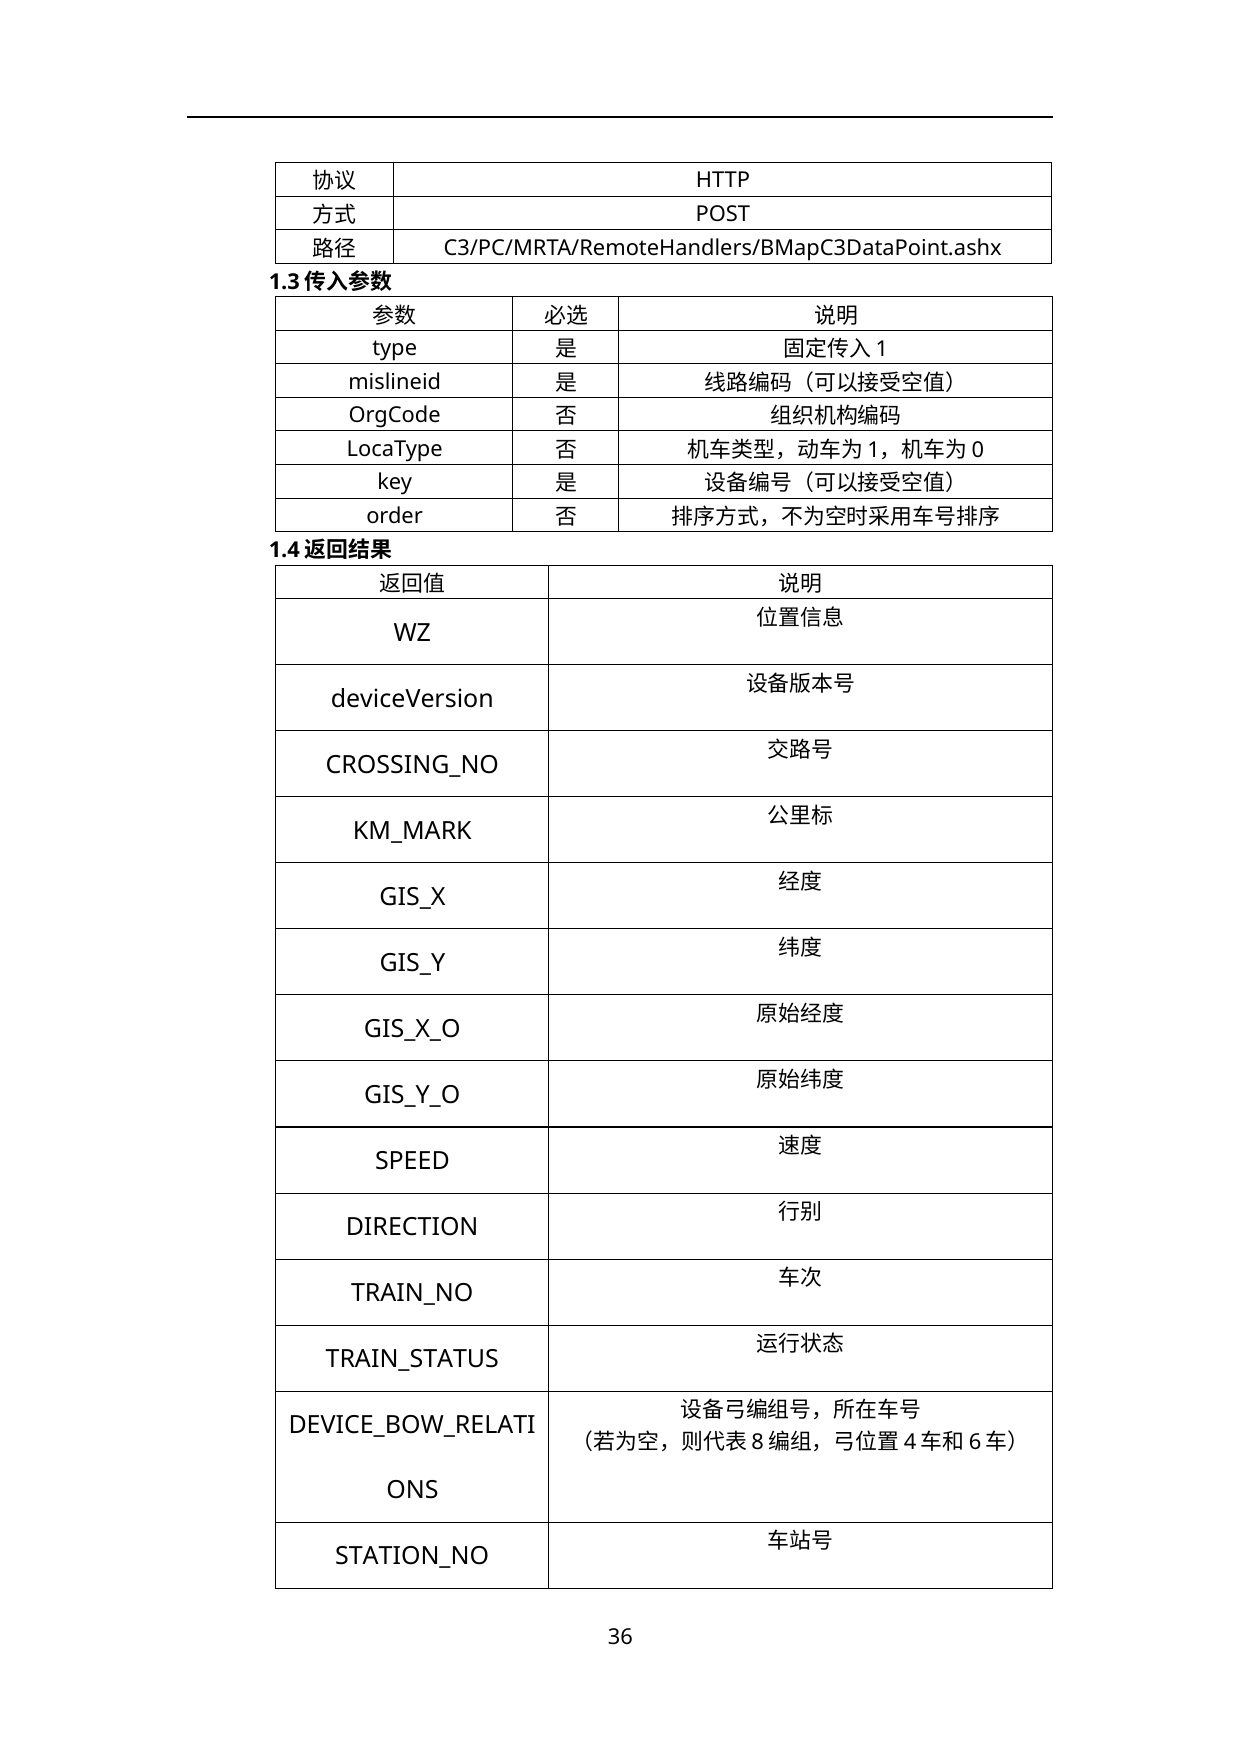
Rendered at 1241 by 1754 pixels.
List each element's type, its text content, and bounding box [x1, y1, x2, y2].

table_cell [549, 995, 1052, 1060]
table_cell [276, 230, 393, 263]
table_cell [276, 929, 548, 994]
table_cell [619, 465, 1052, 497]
text 1.4返回结果 [231, 532, 1053, 564]
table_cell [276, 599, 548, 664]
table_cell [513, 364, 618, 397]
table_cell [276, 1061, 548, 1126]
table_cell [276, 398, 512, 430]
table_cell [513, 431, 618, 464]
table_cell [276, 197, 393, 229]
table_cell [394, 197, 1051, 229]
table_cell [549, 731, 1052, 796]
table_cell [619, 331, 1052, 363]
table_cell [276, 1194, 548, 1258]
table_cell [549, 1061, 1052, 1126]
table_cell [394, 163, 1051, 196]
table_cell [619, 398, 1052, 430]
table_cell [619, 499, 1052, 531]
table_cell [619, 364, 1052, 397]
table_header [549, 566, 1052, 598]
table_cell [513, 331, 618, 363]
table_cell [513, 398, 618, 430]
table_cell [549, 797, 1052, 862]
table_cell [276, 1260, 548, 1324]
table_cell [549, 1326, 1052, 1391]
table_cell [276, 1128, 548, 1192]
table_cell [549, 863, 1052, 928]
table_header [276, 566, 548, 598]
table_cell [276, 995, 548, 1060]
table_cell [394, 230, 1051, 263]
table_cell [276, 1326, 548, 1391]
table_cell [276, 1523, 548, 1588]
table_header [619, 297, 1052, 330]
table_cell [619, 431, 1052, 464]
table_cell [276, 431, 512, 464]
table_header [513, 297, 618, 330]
text 1.3传入参数 [231, 264, 1053, 296]
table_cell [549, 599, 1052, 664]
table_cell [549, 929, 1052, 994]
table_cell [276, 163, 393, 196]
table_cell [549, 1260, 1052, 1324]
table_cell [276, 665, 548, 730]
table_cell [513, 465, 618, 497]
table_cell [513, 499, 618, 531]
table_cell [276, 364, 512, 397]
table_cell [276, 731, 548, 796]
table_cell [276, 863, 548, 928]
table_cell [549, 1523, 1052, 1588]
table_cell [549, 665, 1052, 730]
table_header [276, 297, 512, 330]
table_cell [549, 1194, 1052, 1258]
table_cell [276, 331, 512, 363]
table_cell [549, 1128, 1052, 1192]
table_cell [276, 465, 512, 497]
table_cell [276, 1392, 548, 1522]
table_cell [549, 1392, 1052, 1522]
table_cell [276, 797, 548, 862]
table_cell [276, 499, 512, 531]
